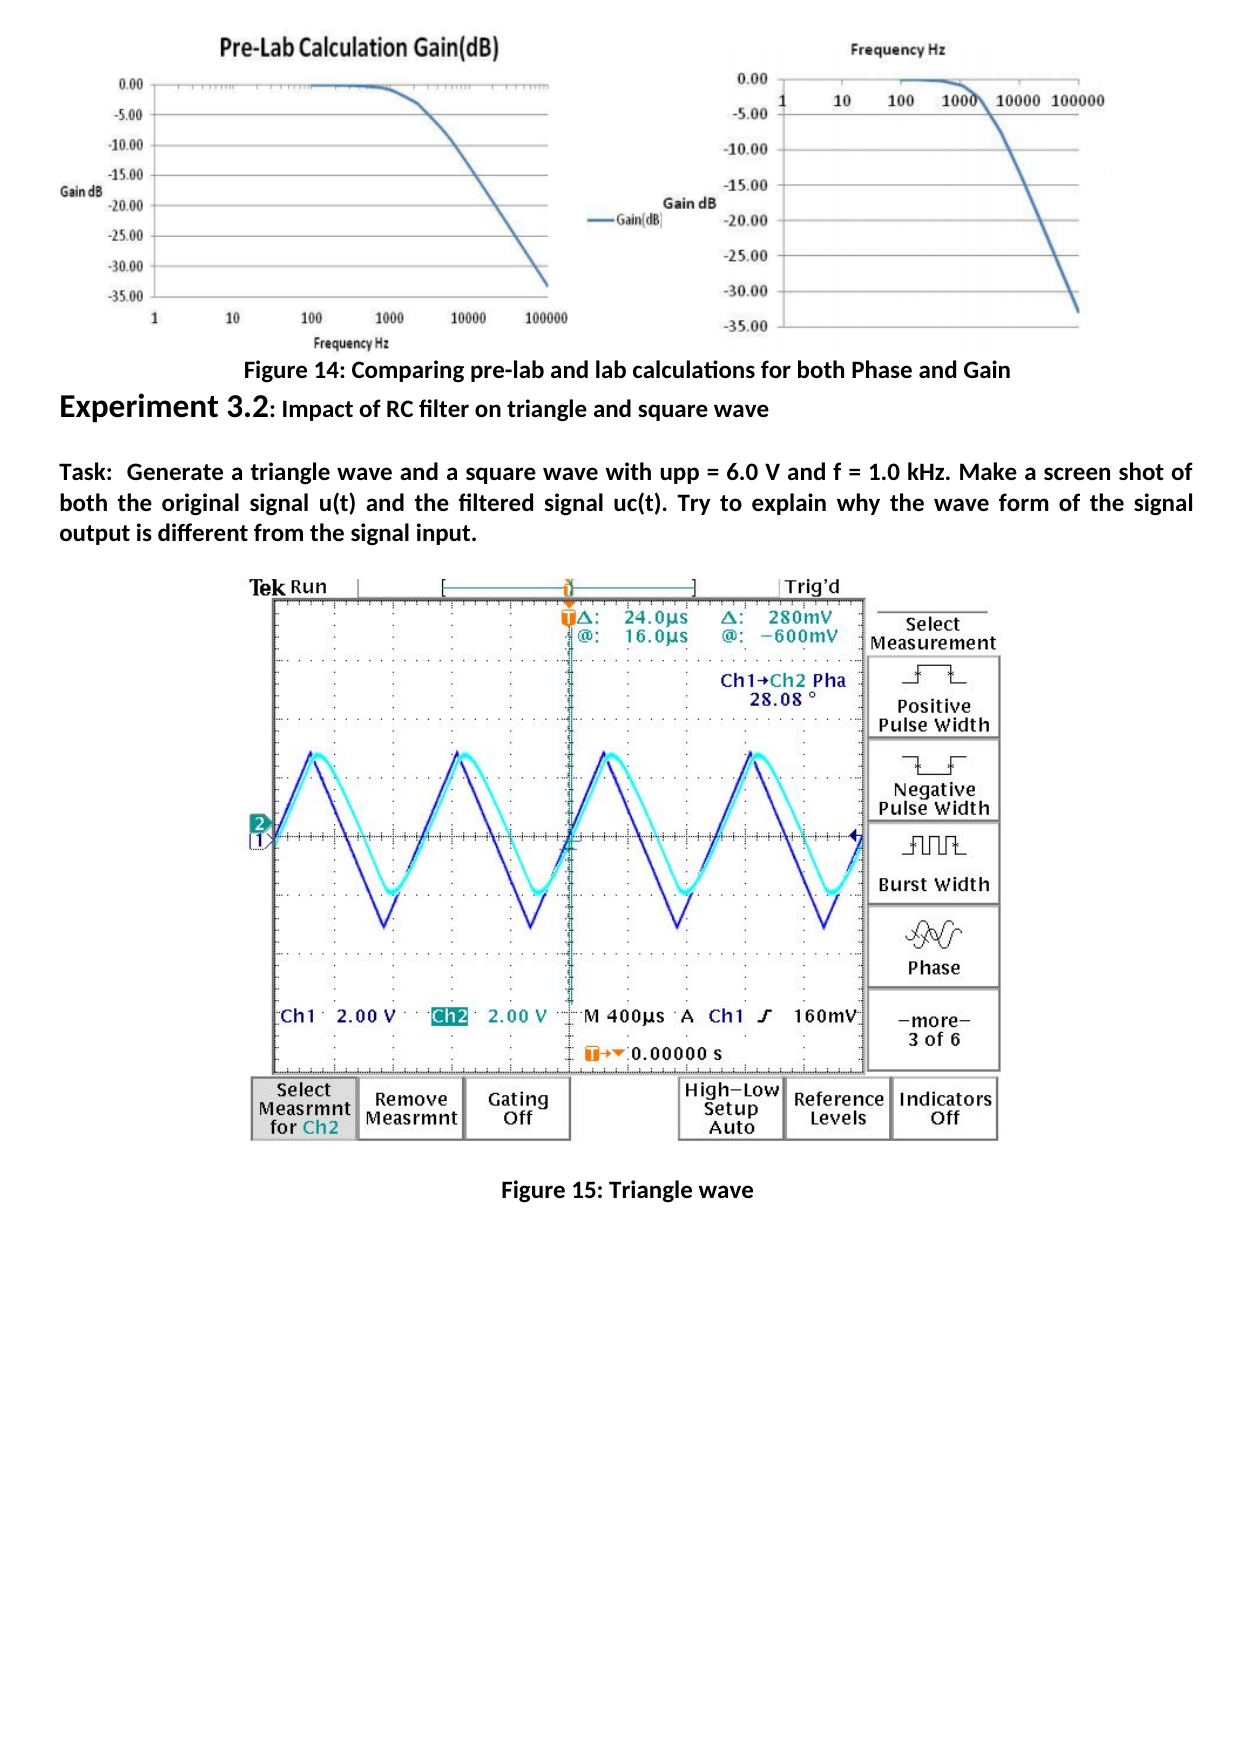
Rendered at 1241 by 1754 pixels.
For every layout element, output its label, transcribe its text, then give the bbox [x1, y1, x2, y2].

list Figure 14: Comparing pre-lab and lab calculations for both Phase and Gain [59, 354, 1196, 385]
picture [59, 29, 1113, 355]
list Experiment 3.2: Impact of RC filter on triangle and square wave [59, 385, 1196, 426]
picture [232, 578, 1023, 1175]
list Figure 15: Triangle wave [59, 1174, 1196, 1205]
list Task: Generate a triangle wave and a square wave with upp = 6.0 V and f = 1.0 kHz. Make a screen shot of both the original signal u(t) and the filtered signal uc(t). Try to explain why the wave form of the signal output is different from the signal input. [59, 456, 1196, 548]
